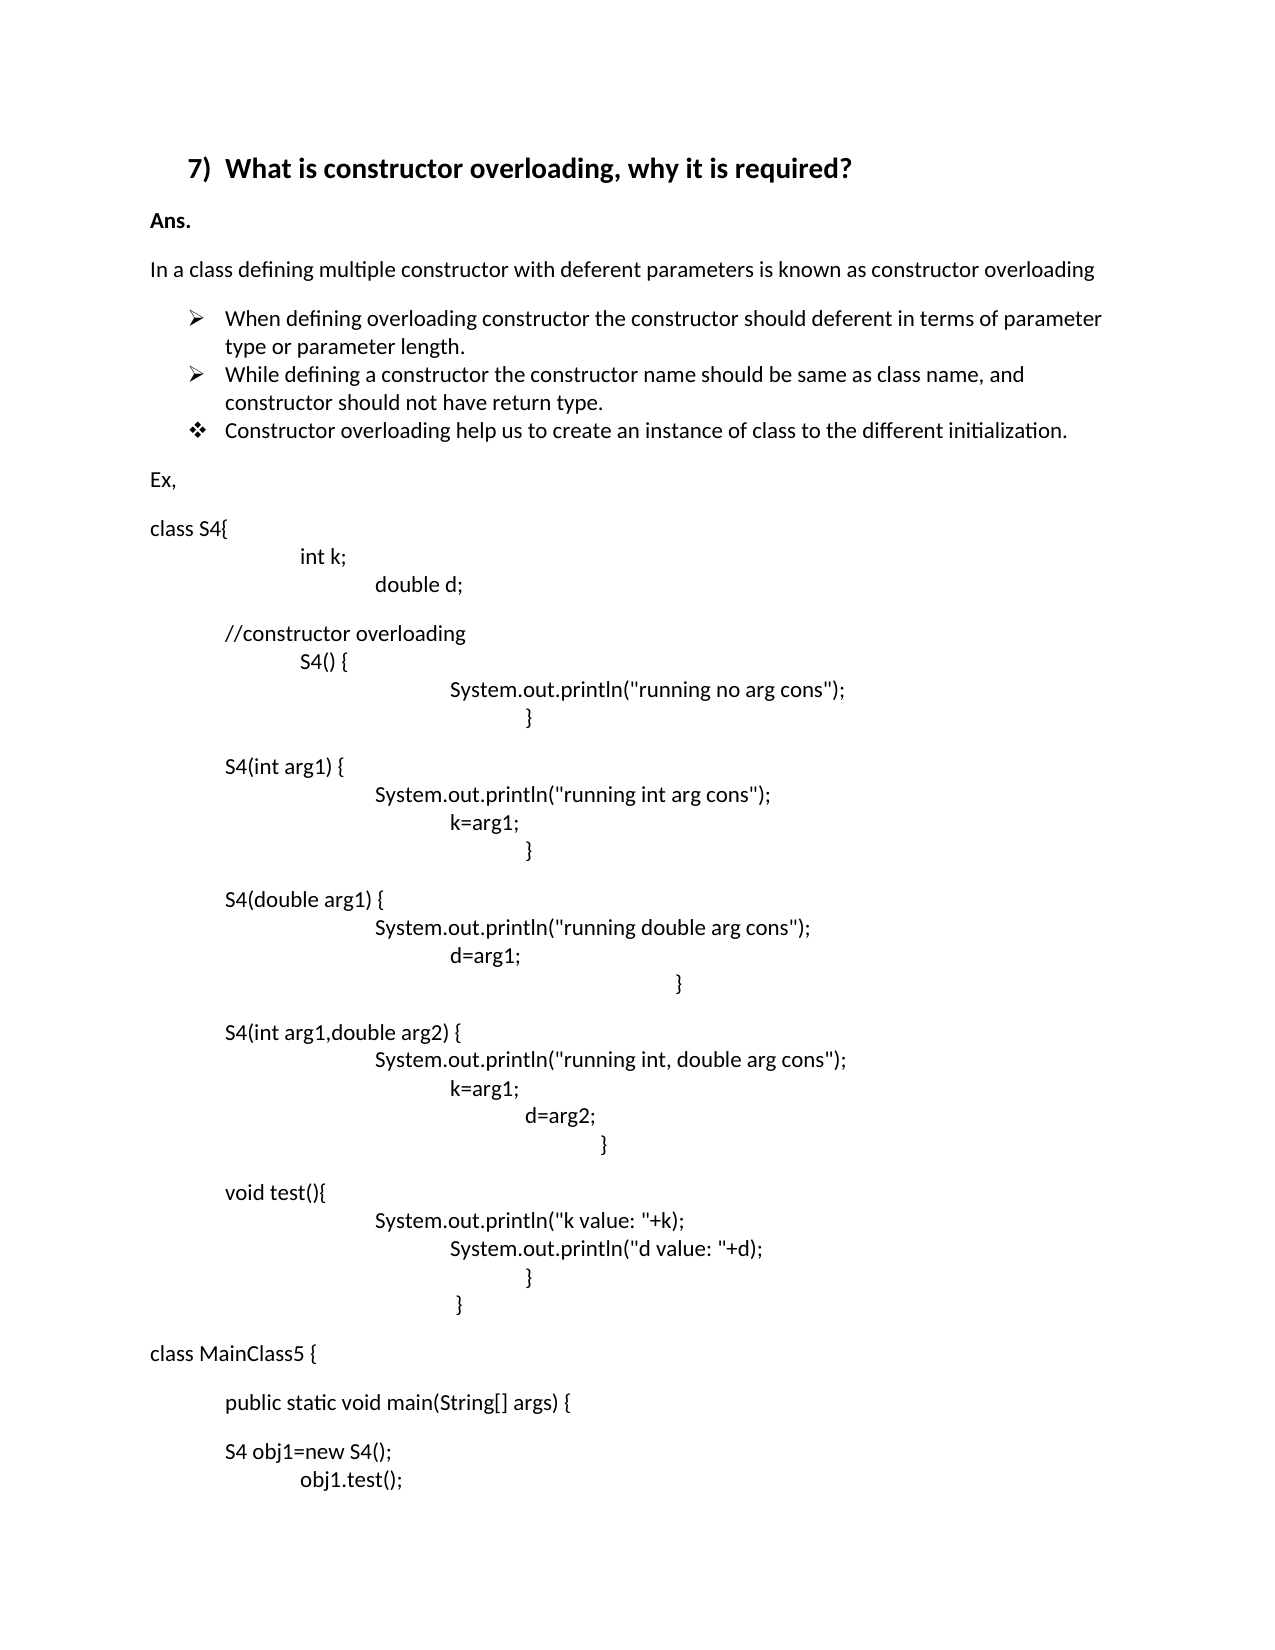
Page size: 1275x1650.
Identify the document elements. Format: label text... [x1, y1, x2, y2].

list What is constructor overloading, why it is required? [187, 150, 1125, 186]
text S4(double arg1) { System.out.println("running double arg cons"); d=arg1; } [150, 885, 1125, 997]
text In a class defining multiple constructor with deferent parameters is known as constructor overloading [150, 255, 1125, 283]
list Constructor overloading help us to create an instance of class to the different initialization. [187, 416, 1125, 444]
text Ans. [150, 206, 1125, 234]
list When defining overloading constructor the constructor should deferent in terms of parameter type or parameter length. [187, 304, 1125, 360]
text class S4{ int k; double d; [150, 514, 1125, 598]
text //constructor overloading S4() { System.out.println("running no arg cons"); } [150, 619, 1125, 731]
list While defining a constructor the constructor name should be same as class name, and constructor should not have return type. [187, 360, 1125, 416]
text S4 obj1=new S4(); obj1.test(); [150, 1437, 1125, 1493]
text class MainClass5 { [150, 1339, 1125, 1367]
text Ex, [150, 465, 1125, 493]
text void test(){ System.out.println("k value: "+k); System.out.println("d value: "+d); } } [150, 1178, 1125, 1319]
text S4(int arg1) { System.out.println("running int arg cons"); k=arg1; } [150, 752, 1125, 864]
text public static void main(String[] args) { [150, 1388, 1125, 1416]
text S4(int arg1,double arg2) { System.out.println("running int, double arg cons"); k=arg1; d=arg2; } [150, 1018, 1125, 1158]
